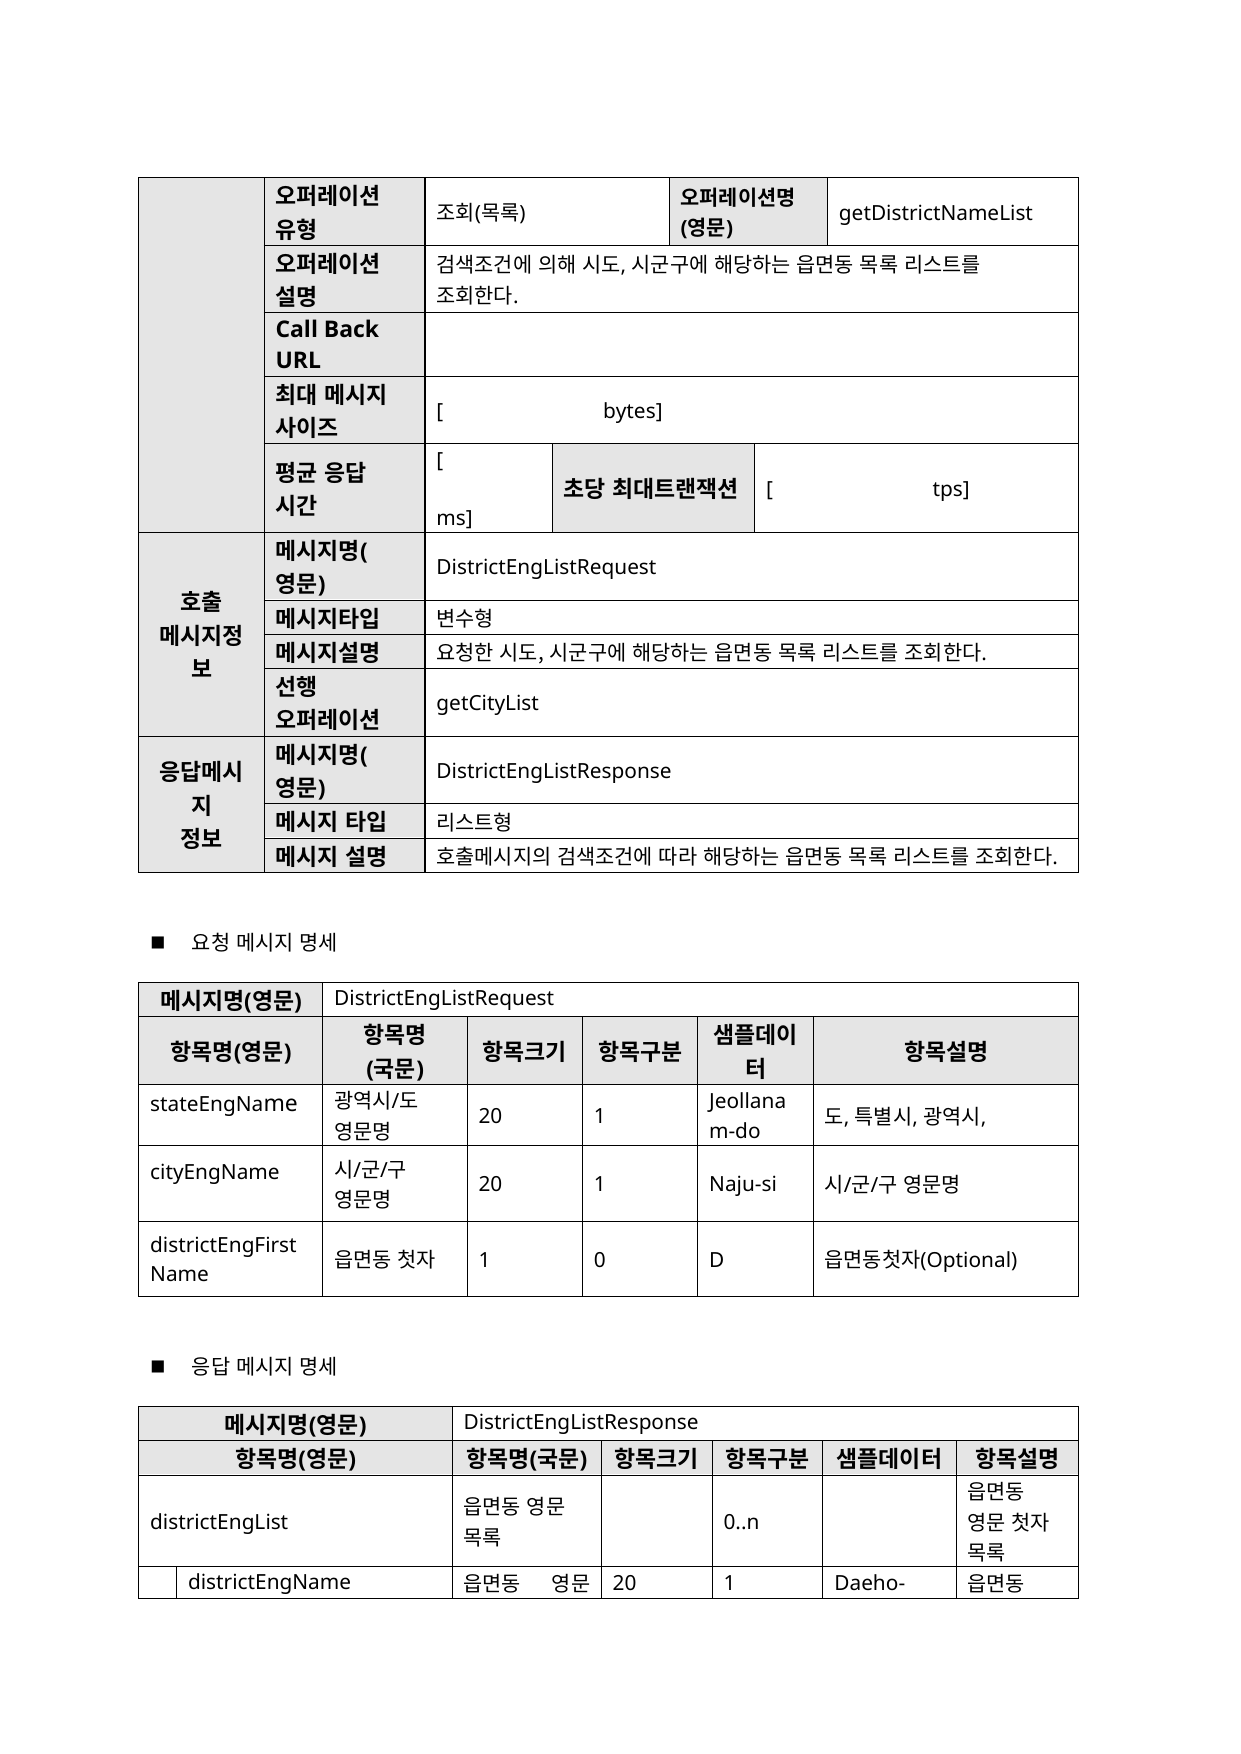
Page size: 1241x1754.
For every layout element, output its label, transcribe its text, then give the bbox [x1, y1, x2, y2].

table_cell 읍면동첫자(Optional) [814, 1222, 1078, 1296]
table_cell DistrictEngListRequest [426, 533, 1078, 599]
table_cell 메시지타입 [265, 601, 424, 634]
table_cell 광역시/도 영문명 [323, 1085, 467, 1145]
table_cell 항목명(영문) [139, 1441, 452, 1474]
table_cell 항목명(국문) [453, 1441, 601, 1474]
table_cell 메시지명(영문) [265, 533, 424, 599]
table_cell 읍면동 영문 이름 [453, 1567, 601, 1597]
table_cell [ ms] [426, 444, 552, 532]
table_cell getDistrictNameList [828, 178, 1078, 245]
table_cell stateEngName [139, 1085, 322, 1145]
table_cell 항목명(영문) [139, 1017, 322, 1084]
table_cell [139, 1567, 176, 1597]
table_header 메시지명(영문) [139, 983, 322, 1016]
table_cell 20 [602, 1567, 712, 1597]
table_cell 평균 응답 시간 [265, 444, 424, 532]
table_cell 1 [713, 1567, 822, 1597]
table_header DistrictEngListRequest [323, 983, 1078, 1016]
table_cell 메시지 타입 [265, 804, 424, 837]
table_cell 오퍼레이션명(영문) [670, 178, 827, 245]
table_cell 항목명 (국문) [323, 1017, 467, 1084]
table_cell 0 [583, 1222, 697, 1296]
table_cell 요청한 시도, 시군구에 해당하는 읍면동 목록 리스트를 조회한다. [426, 635, 1078, 668]
table_cell 항목크기 [602, 1441, 712, 1474]
table_cell [426, 313, 1078, 376]
table_cell 샘플데이터 [823, 1441, 956, 1474]
table_cell 항목구분 [713, 1441, 822, 1474]
table_cell 메시지명(영문) [265, 737, 424, 803]
table_cell 항목설명 [957, 1441, 1078, 1474]
table_cell 리스트형 [426, 804, 1078, 837]
table_cell 조회(목록) [426, 178, 669, 245]
table_cell 검색조건에 의해 시도, 시군구에 해당하는 읍면동 목록 리스트를 조회한다. [426, 246, 1078, 312]
table_header DistrictEngListResponse [453, 1407, 1078, 1440]
table_cell 초당 최대트랜잭션 [553, 444, 754, 532]
table_cell [ bytes] [426, 377, 1078, 443]
table_cell 1 [468, 1222, 582, 1296]
table_cell cityEngName [139, 1146, 322, 1221]
table_cell 시/군/구 영문명 [323, 1146, 467, 1221]
table_cell 0..n [713, 1476, 822, 1566]
table_cell [602, 1476, 712, 1566]
table_header 메시지명(영문) [139, 1407, 452, 1440]
table_cell 20 [468, 1085, 582, 1145]
table_cell DistrictEngListResponse [426, 737, 1078, 803]
table_cell Daeho-dong [823, 1567, 956, 1597]
table_cell 20 [468, 1146, 582, 1221]
table_cell 읍면동 영문 첫자 [957, 1567, 1078, 1597]
table_cell Naju-si [698, 1146, 813, 1221]
table_cell 1 [583, 1085, 697, 1145]
table_cell 항목구분 [583, 1017, 697, 1084]
table_cell 호출 메시지정보 [139, 533, 264, 736]
table_cell 호출메시지의 검색조건에 따라 해당하는 읍면동 목록 리스트를 조회한다. [426, 839, 1078, 872]
table_cell 도, 특별시, 광역시, [814, 1085, 1078, 1145]
list 요청 메시지 명세 [150, 926, 1090, 956]
table_cell 읍면동 첫자 [323, 1222, 467, 1296]
table_cell districtEngFirstName [139, 1222, 322, 1296]
table_cell 시/군/구 영문명 [814, 1146, 1078, 1221]
table_cell 오퍼레이션 설명 [265, 246, 424, 312]
table_cell Jeollanam-do [698, 1085, 813, 1145]
table_cell [823, 1476, 956, 1566]
table_cell 응답메시지 정보 [139, 737, 264, 872]
table_cell 변수형 [426, 601, 1078, 634]
table_cell districtEngList [139, 1476, 452, 1566]
table_cell Call Back URL [265, 313, 424, 376]
table_cell getCityList [426, 669, 1078, 736]
table_cell 선행 오퍼레이션 [265, 669, 424, 736]
table_cell 메시지 설명 [265, 839, 424, 872]
table_cell 오퍼레이션 유형 [265, 178, 424, 245]
list 응답 메시지 명세 [150, 1350, 1090, 1380]
table_cell [ tps] [755, 444, 1078, 532]
table_cell 항목크기 [468, 1017, 582, 1084]
table_header 오퍼레이션 정보 [139, 178, 264, 532]
table_cell 항목설명 [814, 1017, 1078, 1084]
table_cell 읍면동 영문 첫자 목록 [957, 1476, 1078, 1566]
table_cell 최대 메시지 사이즈 [265, 377, 424, 443]
table_cell D [698, 1222, 813, 1296]
table_cell 샘플데이터 [698, 1017, 813, 1084]
table_cell 메시지설명 [265, 635, 424, 668]
table_cell 1 [583, 1146, 697, 1221]
table_cell 읍면동 영문 목록 [453, 1476, 601, 1566]
table_cell districtEngName [177, 1567, 452, 1597]
